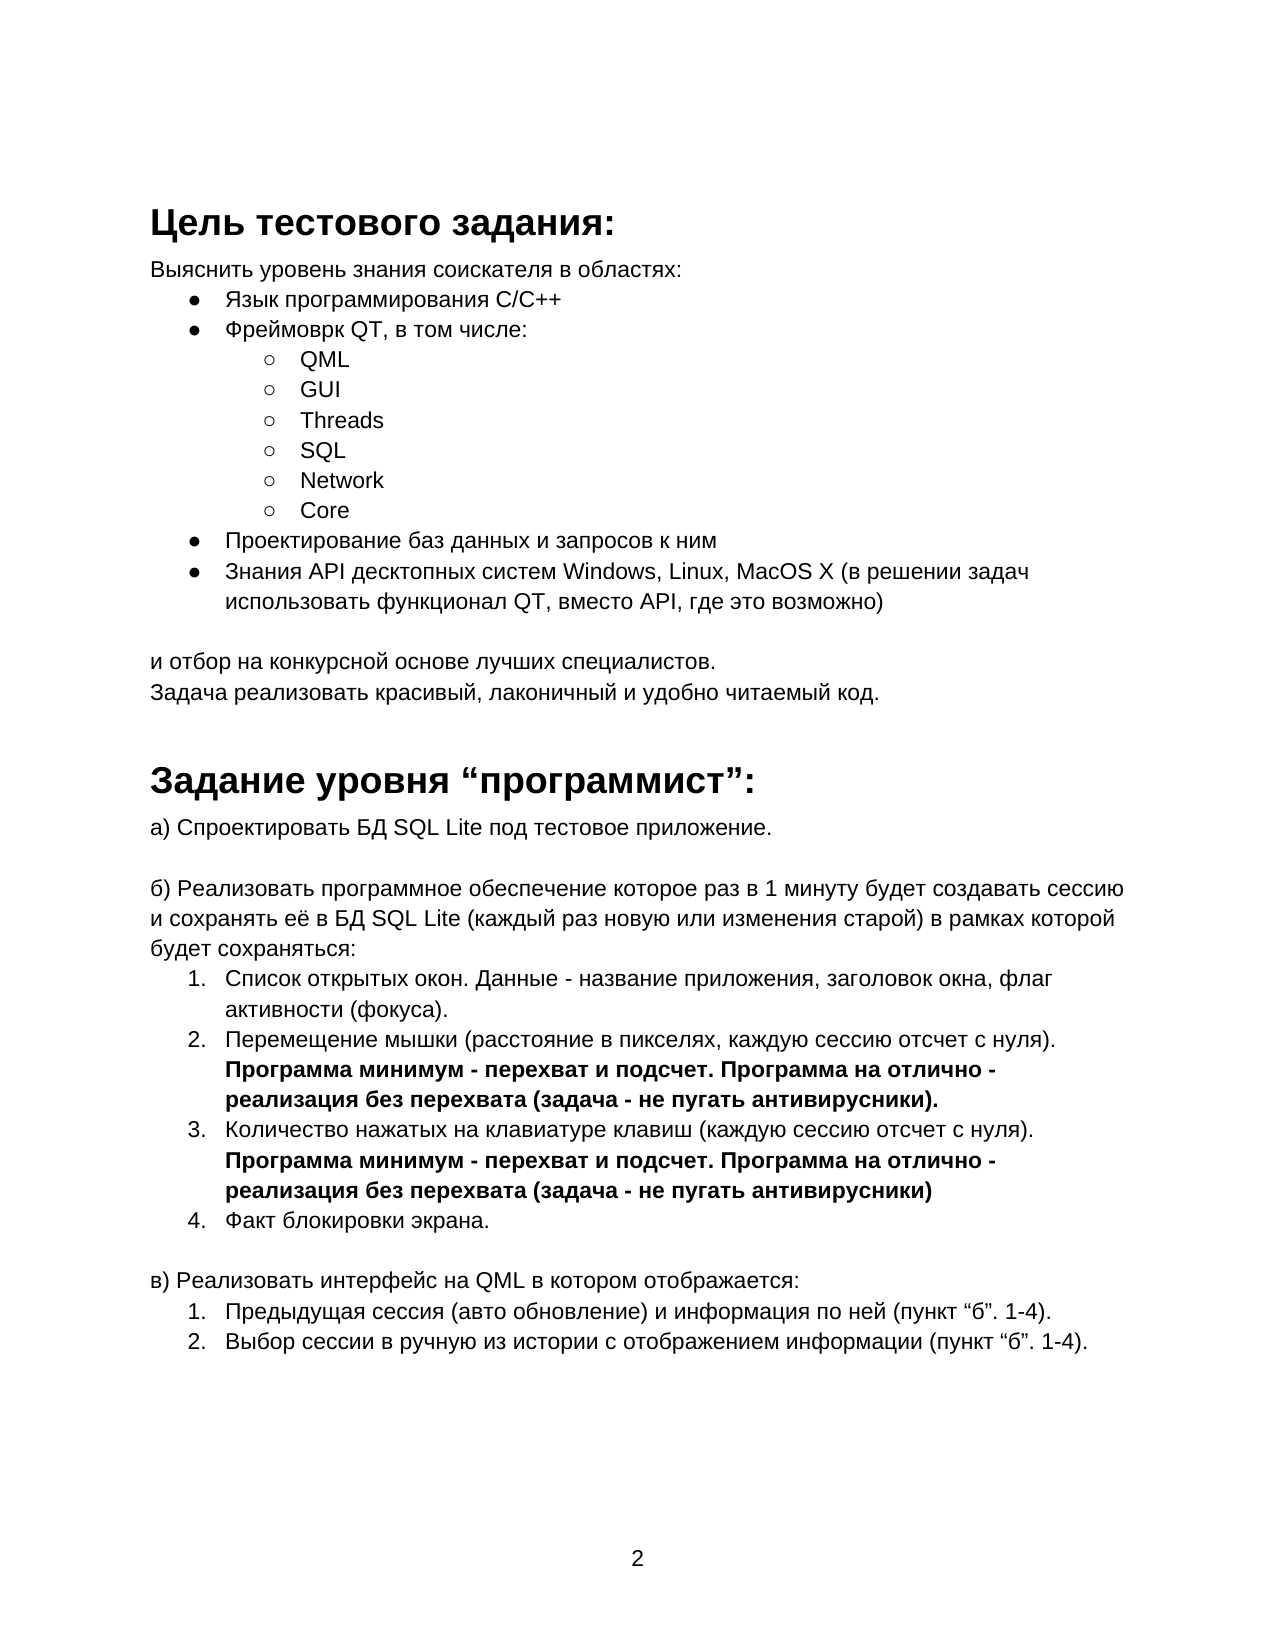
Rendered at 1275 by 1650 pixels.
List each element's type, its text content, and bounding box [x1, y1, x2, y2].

list Предыдущая сессия (авто обновление) и информация по ней (пункт “б”. 1-4). [187, 1298, 1125, 1324]
list SQL [262, 437, 1125, 463]
list Язык программирования C/C++ [187, 286, 1125, 312]
text в) Реализовать интерфейс на QML в котором отображается: [150, 1267, 1125, 1294]
text б) Реализовать программное обеспечение которое раз в 1 минуту будет создавать сессию и сохранять её в БД SQL Lite (каждый раз новую или изменения старой) в рамках которой будет сохраняться: [150, 875, 1125, 962]
list Проектирование баз данных и запросов к ним [187, 527, 1125, 554]
list Core [262, 497, 1125, 524]
list Выбор сессии в ручную из истории с отображением информации (пункт “б”. 1-4). [187, 1328, 1125, 1354]
text и отбор на конкурсной основе лучших специалистов. [150, 648, 1125, 675]
list GUI [262, 376, 1125, 403]
list Перемещение мышки (расстояние в пикселях, каждую сессию отсчет с нуля). Программа минимум - перехват и подсчет. Программа на отлично - реализация без перехвата (задача - не пугать антивирусники). [187, 1026, 1125, 1113]
list Threads [262, 407, 1125, 433]
text Выяснить уровень знания соискателя в областях: [150, 256, 1125, 282]
subtitle Задание уровня “программист”: [150, 759, 1125, 802]
list Network [262, 467, 1125, 493]
list Фреймоврк QT, в том числе: [187, 316, 1125, 342]
list Знания API десктопных систем Windows, Linux, MacOS X (в решении задач использовать функционал QT, вместо API, где это возможно) [187, 558, 1125, 614]
text а) Спроектировать БД SQL Lite под тестовое приложение. [150, 814, 1125, 841]
list Факт блокировки экрана. [187, 1207, 1125, 1233]
text Задача реализовать красивый, лаконичный и удобно читаемый код. [150, 678, 1125, 705]
list Количество нажатых на клавиатуре клавиш (каждую сессию отсчет с нуля). Программа минимум - перехват и подсчет. Программа на отлично - реализация без перехвата (задача - не пугать антивирусники) [187, 1116, 1125, 1203]
list Список открытых окон. Данные - название приложения, заголовок окна, флаг активности (фокуса). [187, 965, 1125, 1022]
subtitle Цель тестового задания: [150, 200, 1125, 243]
list QML [262, 346, 1125, 373]
